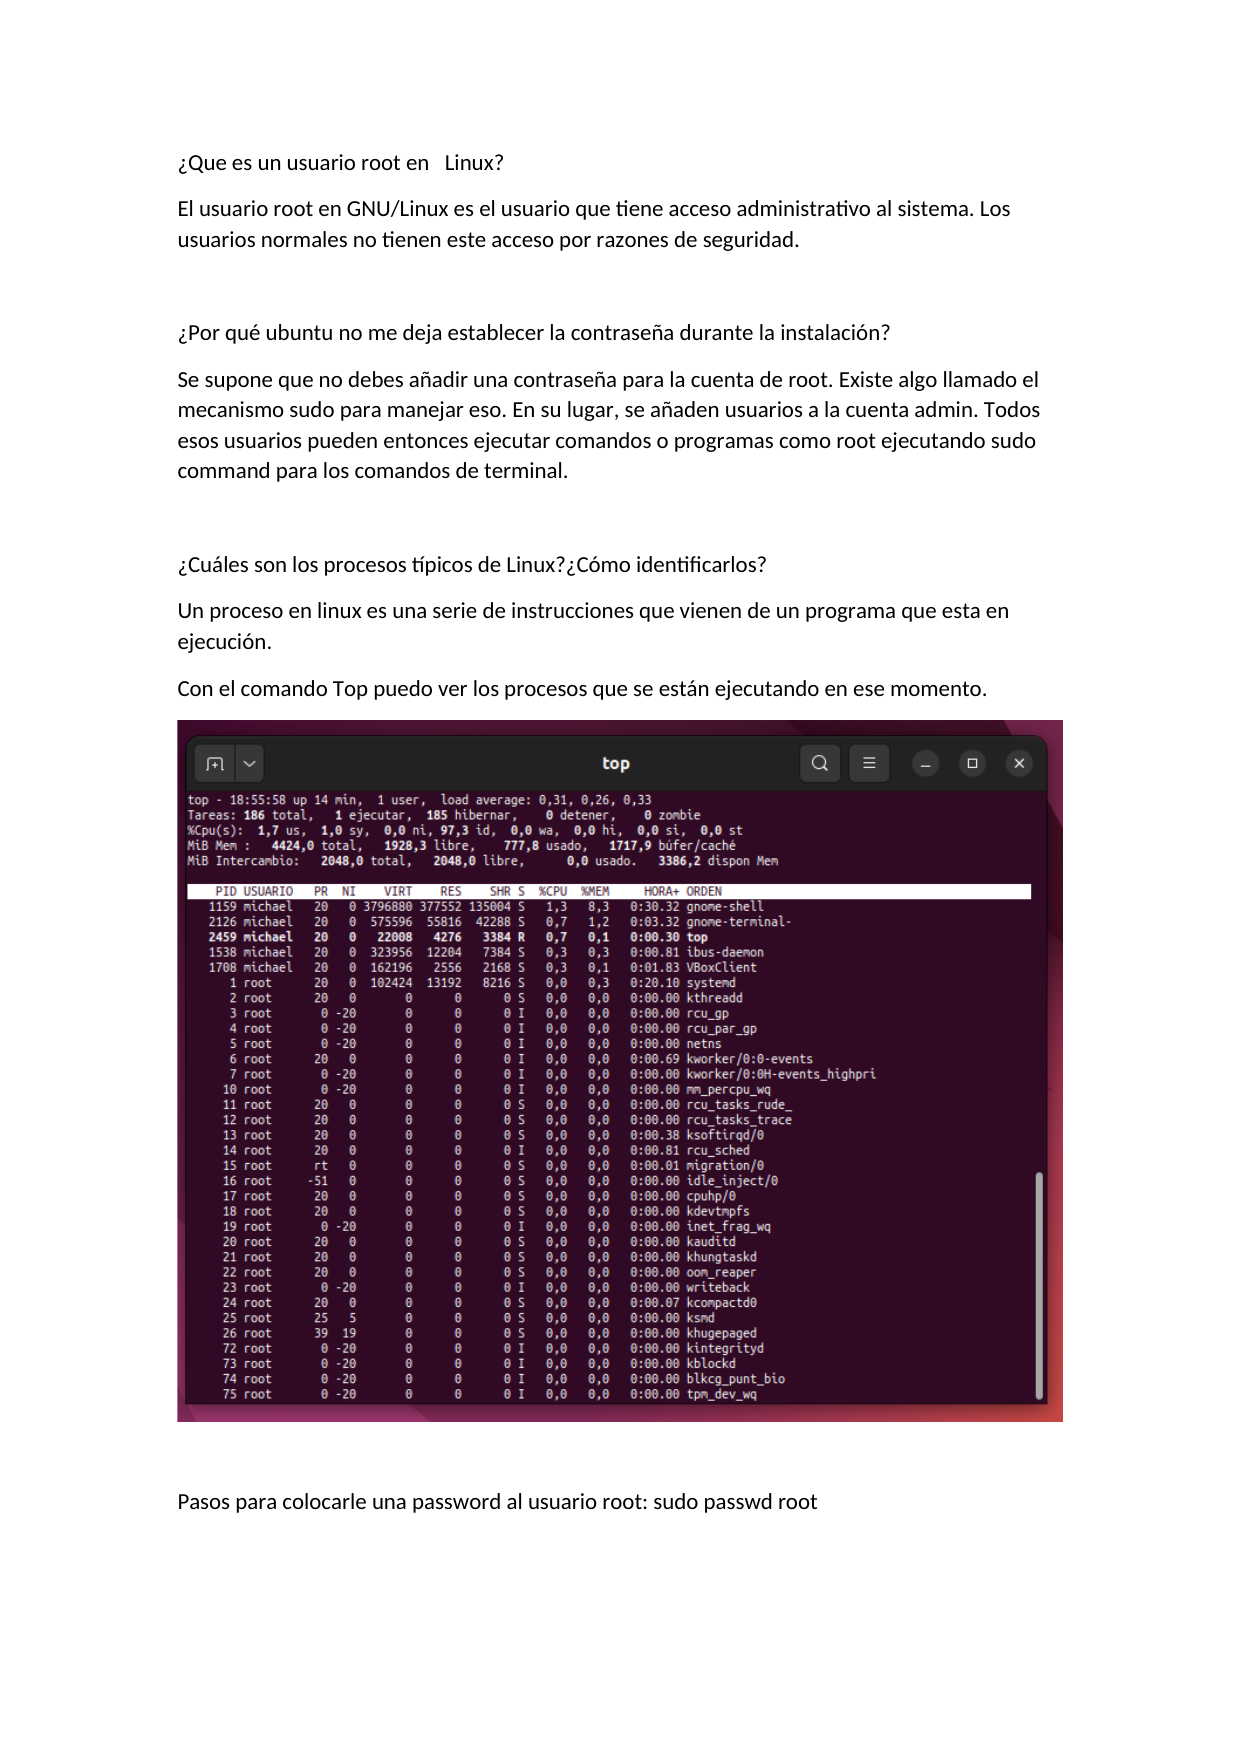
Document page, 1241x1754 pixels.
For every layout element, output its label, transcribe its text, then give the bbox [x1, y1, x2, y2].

text ¿Cuáles son los procesos típicos de Linux?¿Cómo identificarlos? [177, 550, 1063, 578]
text ¿Por qué ubuntu no me deja establecer la contraseña durante la instalación? [177, 318, 1063, 346]
text Se supone que no debes añadir una contraseña para la cuenta de root. Existe algo llamado el mecanismo sudo para manejar eso. En su lugar, se añaden usuarios a la cuenta admin. Todos esos usuarios pueden entonces ejecutar comandos o programas como root ejecutando sudo command para los comandos de terminal. [177, 365, 1063, 484]
text Pasos para colocarle una password al usuario root: sudo passwd root [177, 1487, 1063, 1515]
text ¿Que es un usuario root en Linux? [177, 148, 1063, 176]
text El usuario root en GNU/Linux es el usuario que tiene acceso administrativo al sistema. Los usuarios normales no tienen este acceso por razones de seguridad. [177, 194, 1063, 253]
text Un proceso en linux es una serie de instrucciones que vienen de un programa que esta en ejecución. [177, 597, 1063, 655]
picture [177, 720, 1063, 1422]
text Con el comando Top puedo ver los procesos que se están ejecutando en ese momento. [177, 674, 1063, 702]
